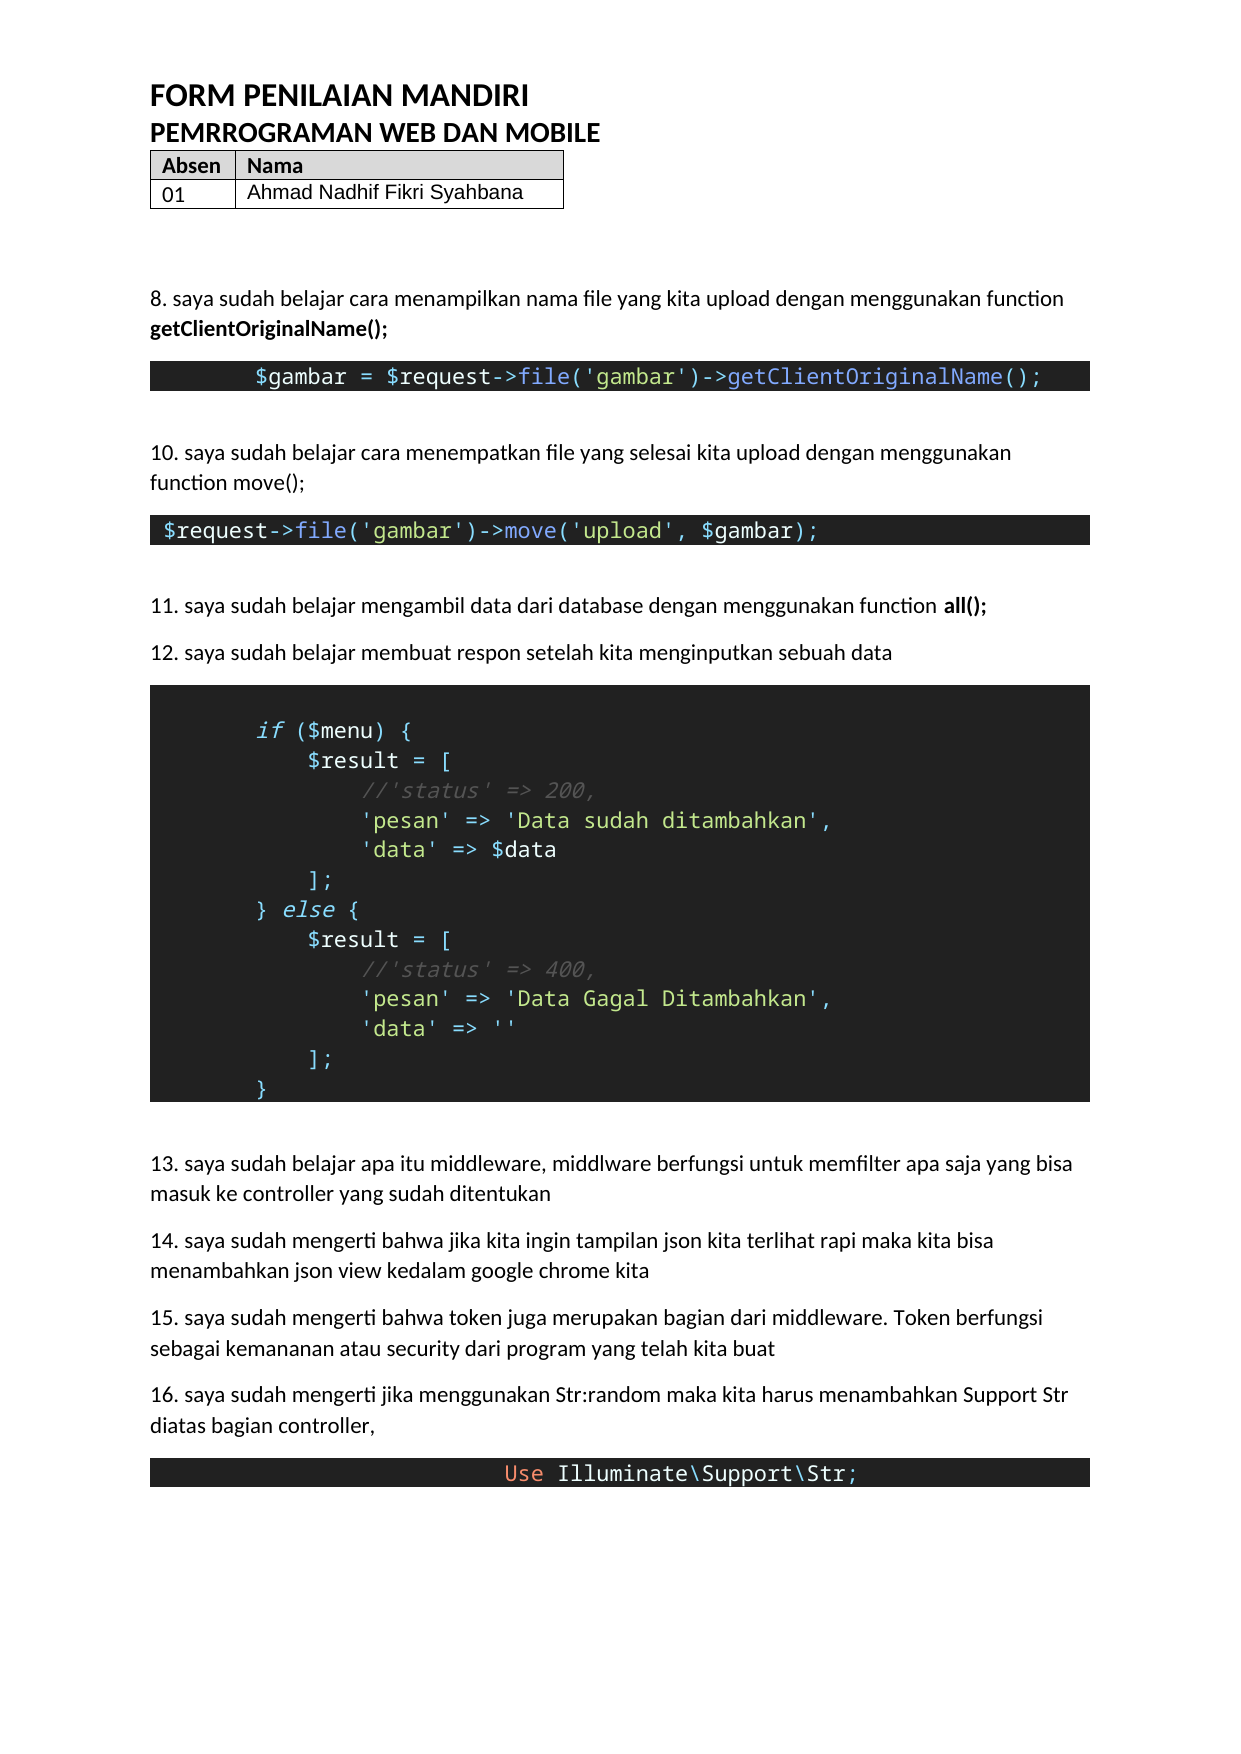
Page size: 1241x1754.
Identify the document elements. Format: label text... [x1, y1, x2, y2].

text //'status' => 200, [150, 775, 1090, 804]
text } else { [150, 894, 1090, 924]
text ]; [150, 864, 1090, 894]
text $gambar = $request->file('gambar')->getClientOriginalName(); [150, 361, 1090, 391]
text 14. saya sudah mengerti bahwa jika kita ingin tampilan json kita terlihat rapi maka kita bisa menambahkan json view kedalam google chrome kita [150, 1226, 1090, 1285]
text //'status' => 400, [150, 953, 1090, 983]
text 16. saya sudah mengerti jika menggunakan Str:random maka kita harus menambahkan Support Str diatas bagian controller, [150, 1381, 1090, 1439]
text ]; [150, 1043, 1090, 1073]
text 'data' => '' [150, 1013, 1090, 1043]
text $result = [ [150, 745, 1090, 775]
text $request->file('gambar')->move('upload', $gambar); [150, 515, 1090, 545]
text 15. saya sudah mengerti bahwa token juga merupakan bagian dari middleware. Token berfungsi sebagai kemananan atau security dari program yang telah kita buat [150, 1303, 1090, 1362]
text 8. saya sudah belajar cara menampilkan nama file yang kita upload dengan menggunakan function getClientOriginalName(); [150, 284, 1090, 342]
text 'pesan' => 'Data Gagal Ditambahkan', [150, 983, 1090, 1013]
text Use Illuminate\Support\Str; [150, 1458, 1090, 1487]
text 'data' => $data [150, 834, 1090, 864]
text if ($menu) { [150, 715, 1090, 745]
text 12. saya sudah belajar membuat respon setelah kita menginputkan sebuah data [150, 638, 1090, 667]
text } [150, 1073, 1090, 1102]
text 13. saya sudah belajar apa itu middleware, middlware berfungsi untuk memfilter apa saja yang bisa masuk ke controller yang sudah ditentukan [150, 1149, 1090, 1208]
text 'pesan' => 'Data sudah ditambahkan', [150, 804, 1090, 834]
text $result = [ [150, 924, 1090, 953]
text 11. saya sudah belajar mengambil data dari database dengan menggunakan function all(); [150, 592, 1090, 620]
text 10. saya sudah belajar cara menempatkan file yang selesai kita upload dengan menggunakan function move(); [150, 438, 1090, 496]
